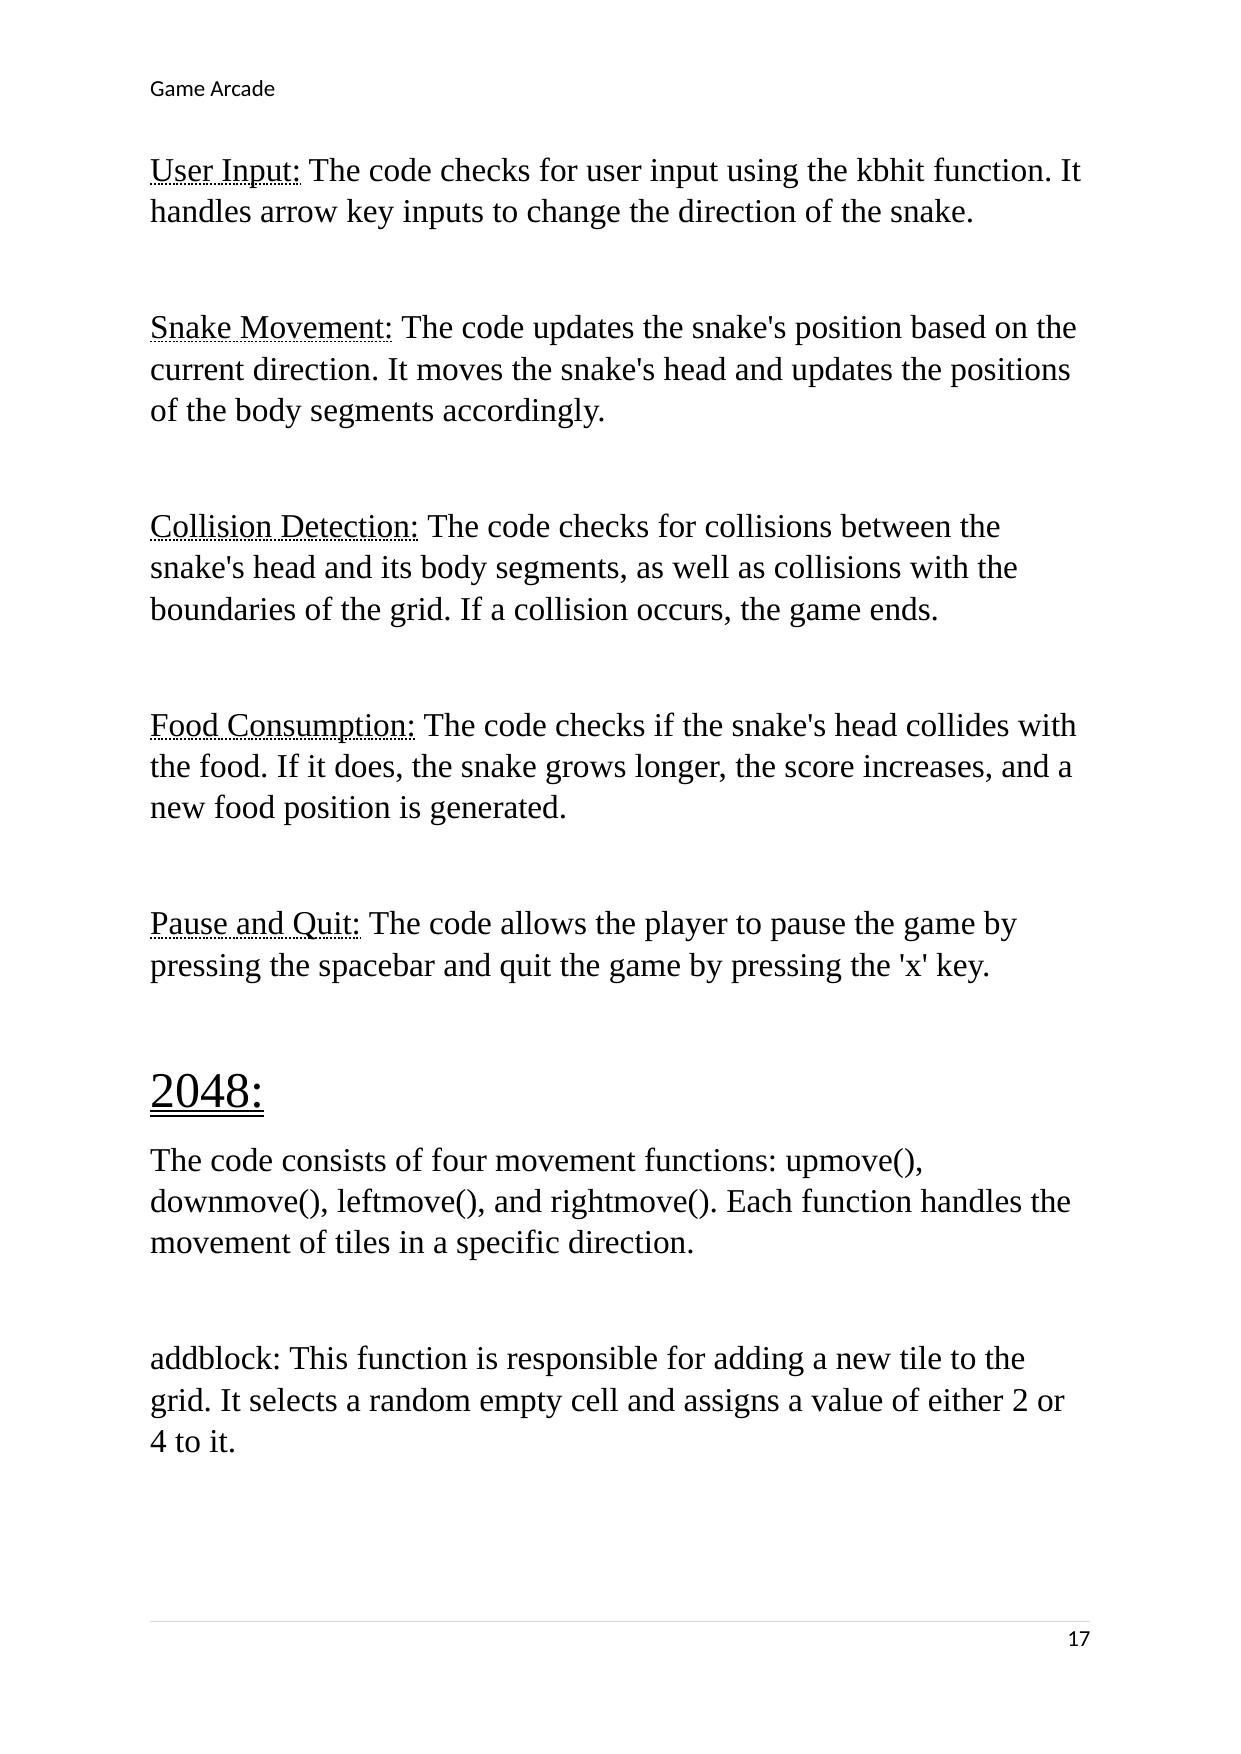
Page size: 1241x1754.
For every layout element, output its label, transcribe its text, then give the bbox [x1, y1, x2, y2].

text User Input: The code checks for user input using the kbhit function. It handles arrow key inputs to change the direction of the snake. [150, 150, 1090, 230]
text Food Consumption: The code checks if the snake's head collides with the food. If it does, the snake grows longer, the score increases, and a new food position is generated. [150, 705, 1090, 826]
text addblock: This function is responsible for adding a new tile to the grid. It selects a random empty cell and assigns a value of either 2 or 4 to it. [150, 1338, 1090, 1459]
text Snake Movement: The code updates the snake's position based on the current direction. It moves the snake's head and updates the positions of the body segments accordingly. [150, 307, 1090, 428]
text 2048: [150, 1061, 1090, 1118]
text Collision Detection: The code checks for collisions between the snake's head and its body segments, as well as collisions with the boundaries of the grid. If a collision occurs, the game ends. [150, 506, 1090, 627]
text The code consists of four movement functions: upmove(), downmove(), leftmove(), and rightmove(). Each function handles the movement of tiles in a specific direction. [150, 1140, 1090, 1261]
text Pause and Quit: The code allows the player to pause the game by pressing the spacebar and quit the game by pressing the 'x' key. [150, 904, 1090, 983]
